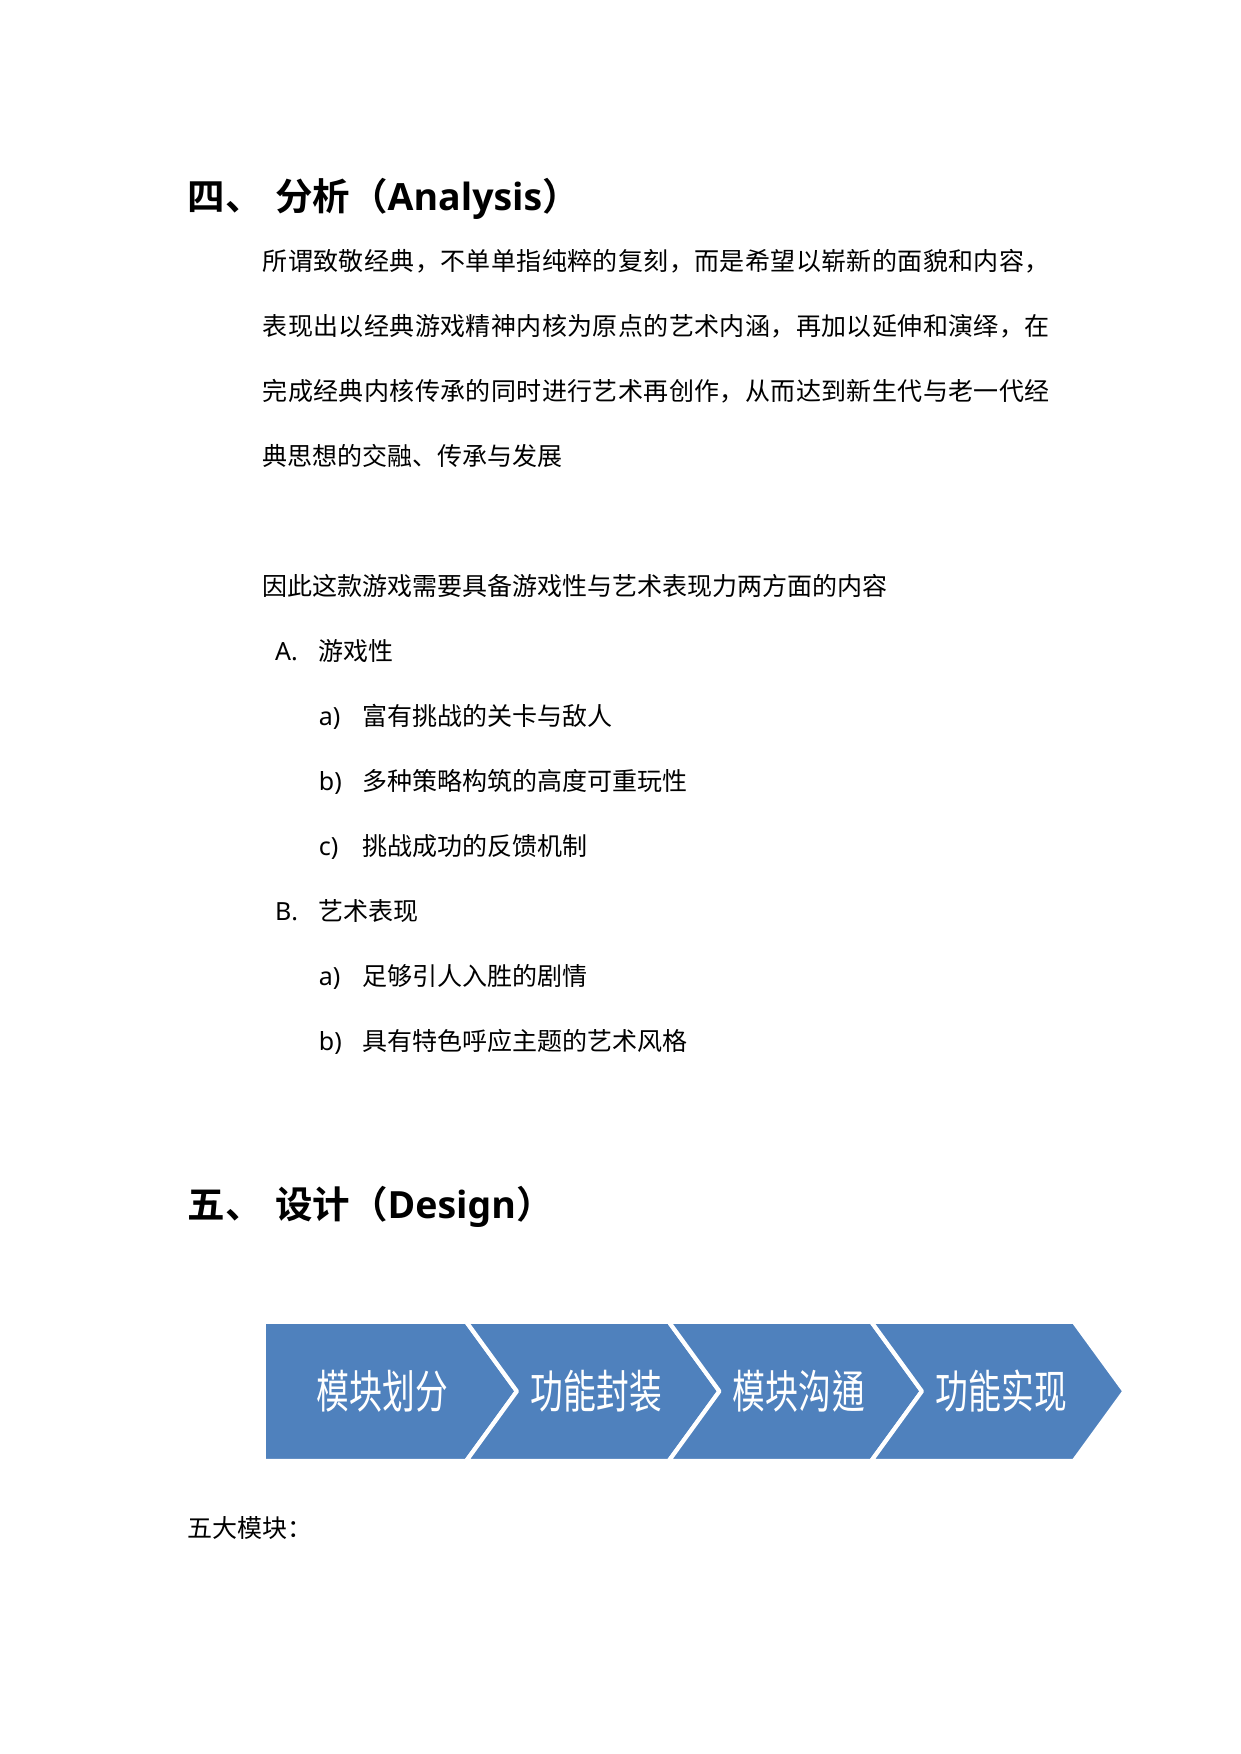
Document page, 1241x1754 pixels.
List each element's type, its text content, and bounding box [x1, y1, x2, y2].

list 具有特色呼应主题的艺术风格 [319, 1007, 1053, 1072]
list 挑战成功的反馈机制 [319, 812, 1053, 877]
list 分析（Analysis） [187, 162, 1053, 227]
list 富有挑战的关卡与敌人 [319, 682, 1053, 747]
list 游戏性 [275, 617, 1053, 682]
list 设计（Design） [187, 1169, 1053, 1234]
list 足够引人入胜的剧情 [319, 942, 1053, 1007]
list 艺术表现 [275, 877, 1053, 942]
list 所谓致敬经典，不单单指纯粹的复刻，而是希望以崭新的面貌和内容，表现出以经典游戏精神内核为原点的艺术内涵，再加以延伸和演绎，在完成经典内核传承的同时进行艺术再创作，从而达到新生代与老一代经典思想的交融、传承与发展 因此这款游戏需要具备游戏性与艺术表现力两方面的内容 [262, 227, 1053, 617]
text 五大模块： [187, 1494, 1053, 1559]
list 多种策略构筑的高度可重玩性 [319, 747, 1053, 812]
